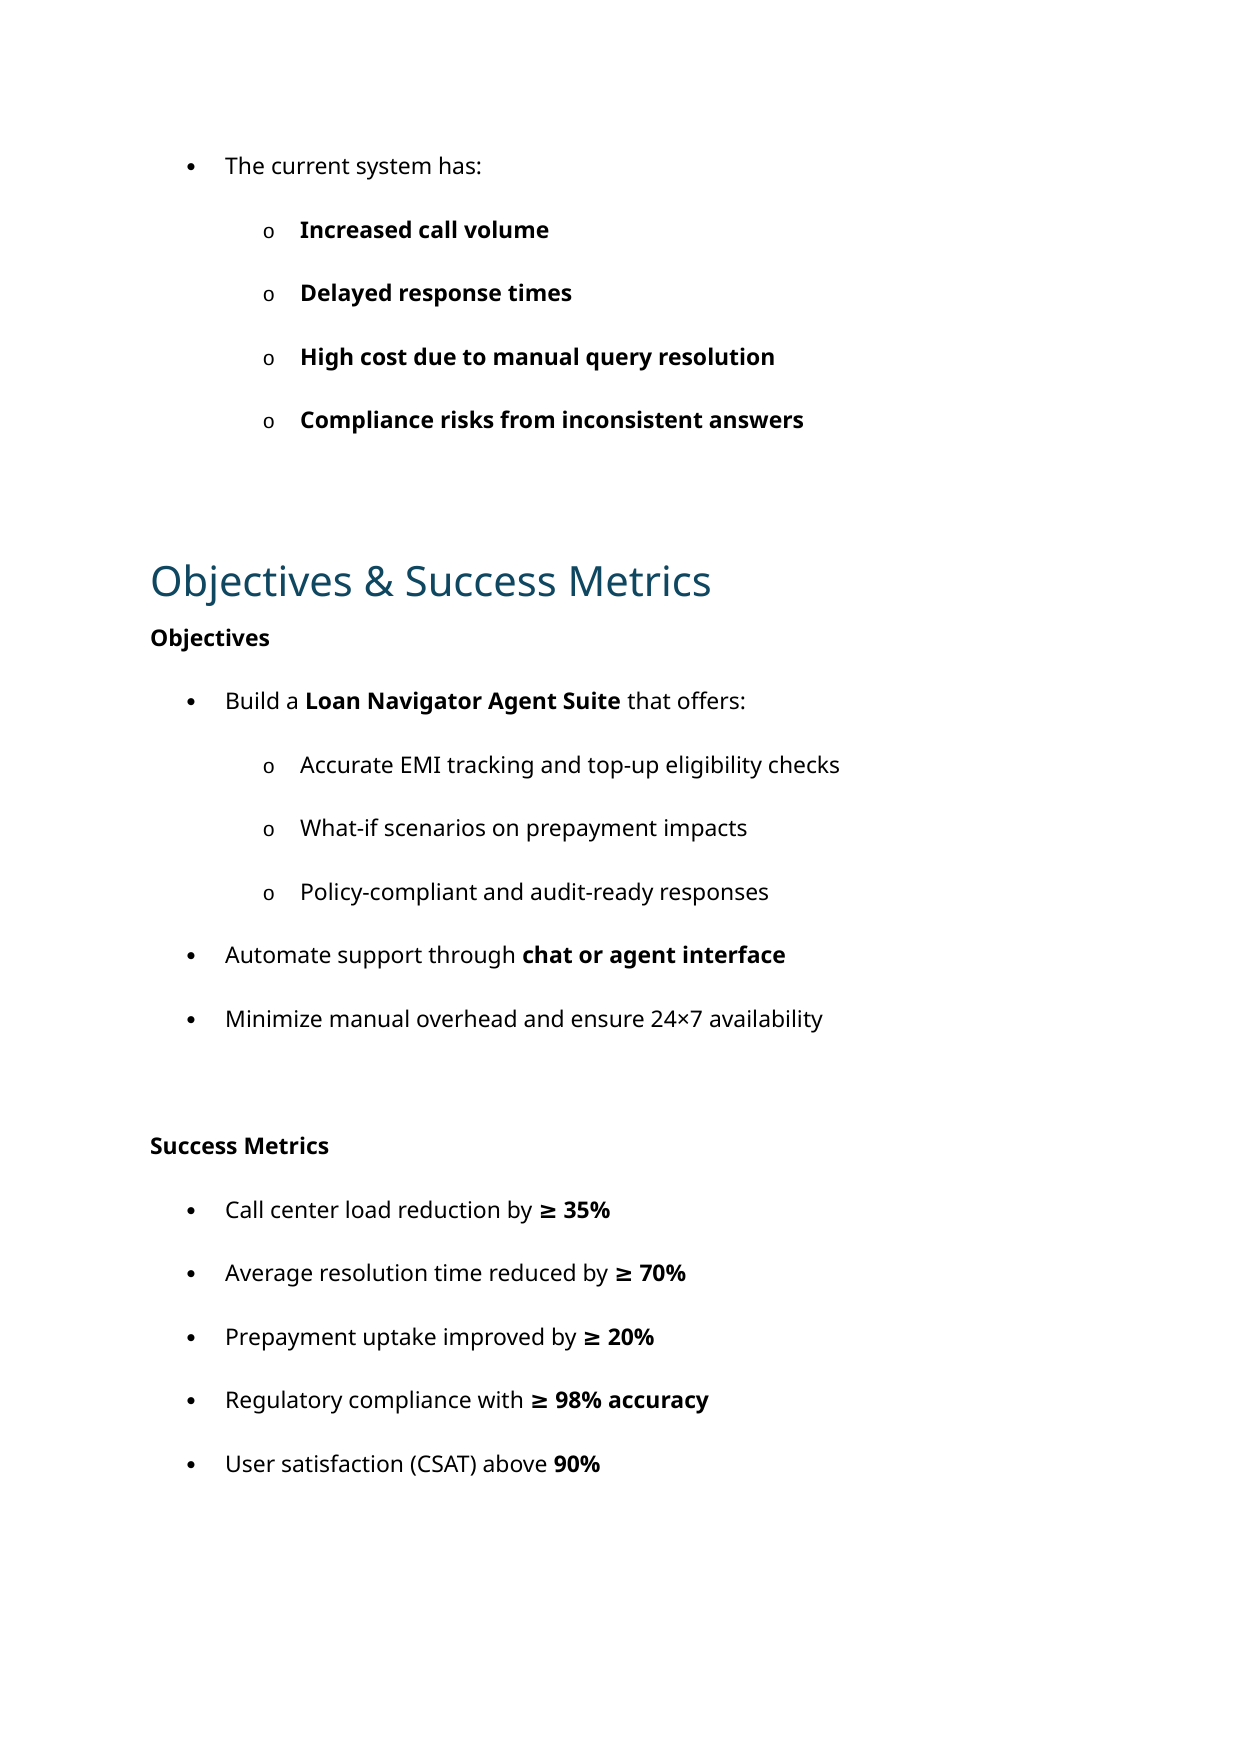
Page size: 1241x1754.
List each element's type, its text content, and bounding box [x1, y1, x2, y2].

list Delayed response times [262, 277, 1090, 308]
list User satisfaction (CSAT) above 90% [187, 1448, 1090, 1479]
list Automate support through chat or agent interface [187, 939, 1090, 971]
list Call center load reduction by ≥ 35% [187, 1193, 1090, 1225]
list What-if scenarios on prepayment impacts [262, 812, 1090, 843]
list Compliance risks from inconsistent answers [262, 404, 1090, 435]
list Minimize manual overhead and ensure 24×7 availability [187, 1003, 1090, 1034]
list Policy-compliant and audit-ready responses [262, 876, 1090, 907]
list Regulatory compliance with ≥ 98% accuracy [187, 1384, 1090, 1415]
list High cost due to manual query resolution [262, 341, 1090, 372]
list Increased call volume [262, 213, 1090, 245]
subtitle Objectives & Success Metrics [150, 552, 1090, 609]
list Average resolution time reduced by ≥ 70% [187, 1257, 1090, 1288]
text Success Metrics [150, 1130, 1090, 1161]
list The current system has: [187, 150, 1090, 181]
list Prepayment uptake improved by ≥ 20% [187, 1321, 1090, 1352]
list Accurate EMI tracking and top-up eligibility checks [262, 749, 1090, 780]
text Objectives [150, 622, 1090, 653]
list Build a Loan Navigator Agent Suite that offers: [187, 685, 1090, 716]
